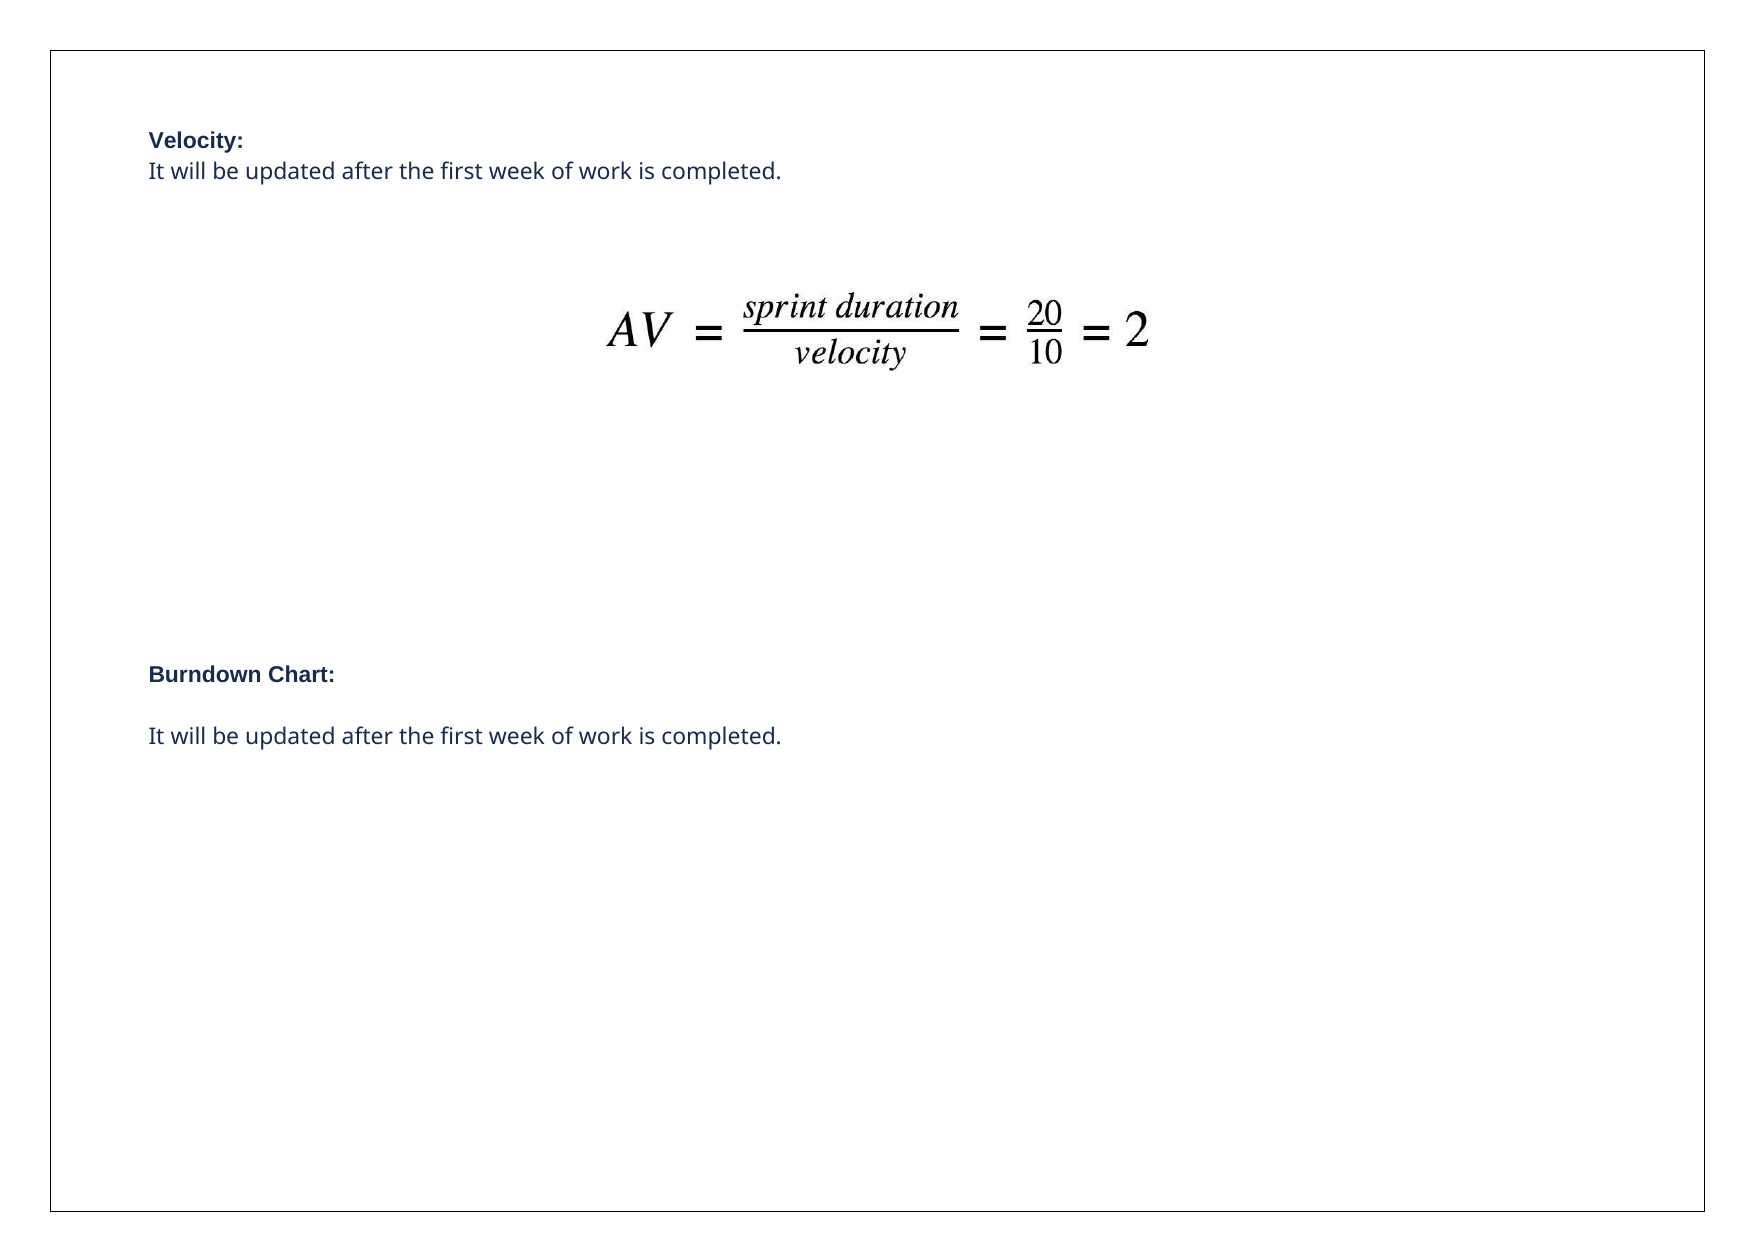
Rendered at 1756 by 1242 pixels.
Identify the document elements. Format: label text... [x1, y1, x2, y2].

picture [606, 292, 1149, 371]
subtitle Velocity: [148, 127, 1680, 153]
subtitle Burndown Chart: [148, 661, 1680, 688]
text It will be updated after the first week of work is completed. [148, 155, 1680, 186]
text It will be updated after the first week of work is completed. [148, 720, 1680, 751]
